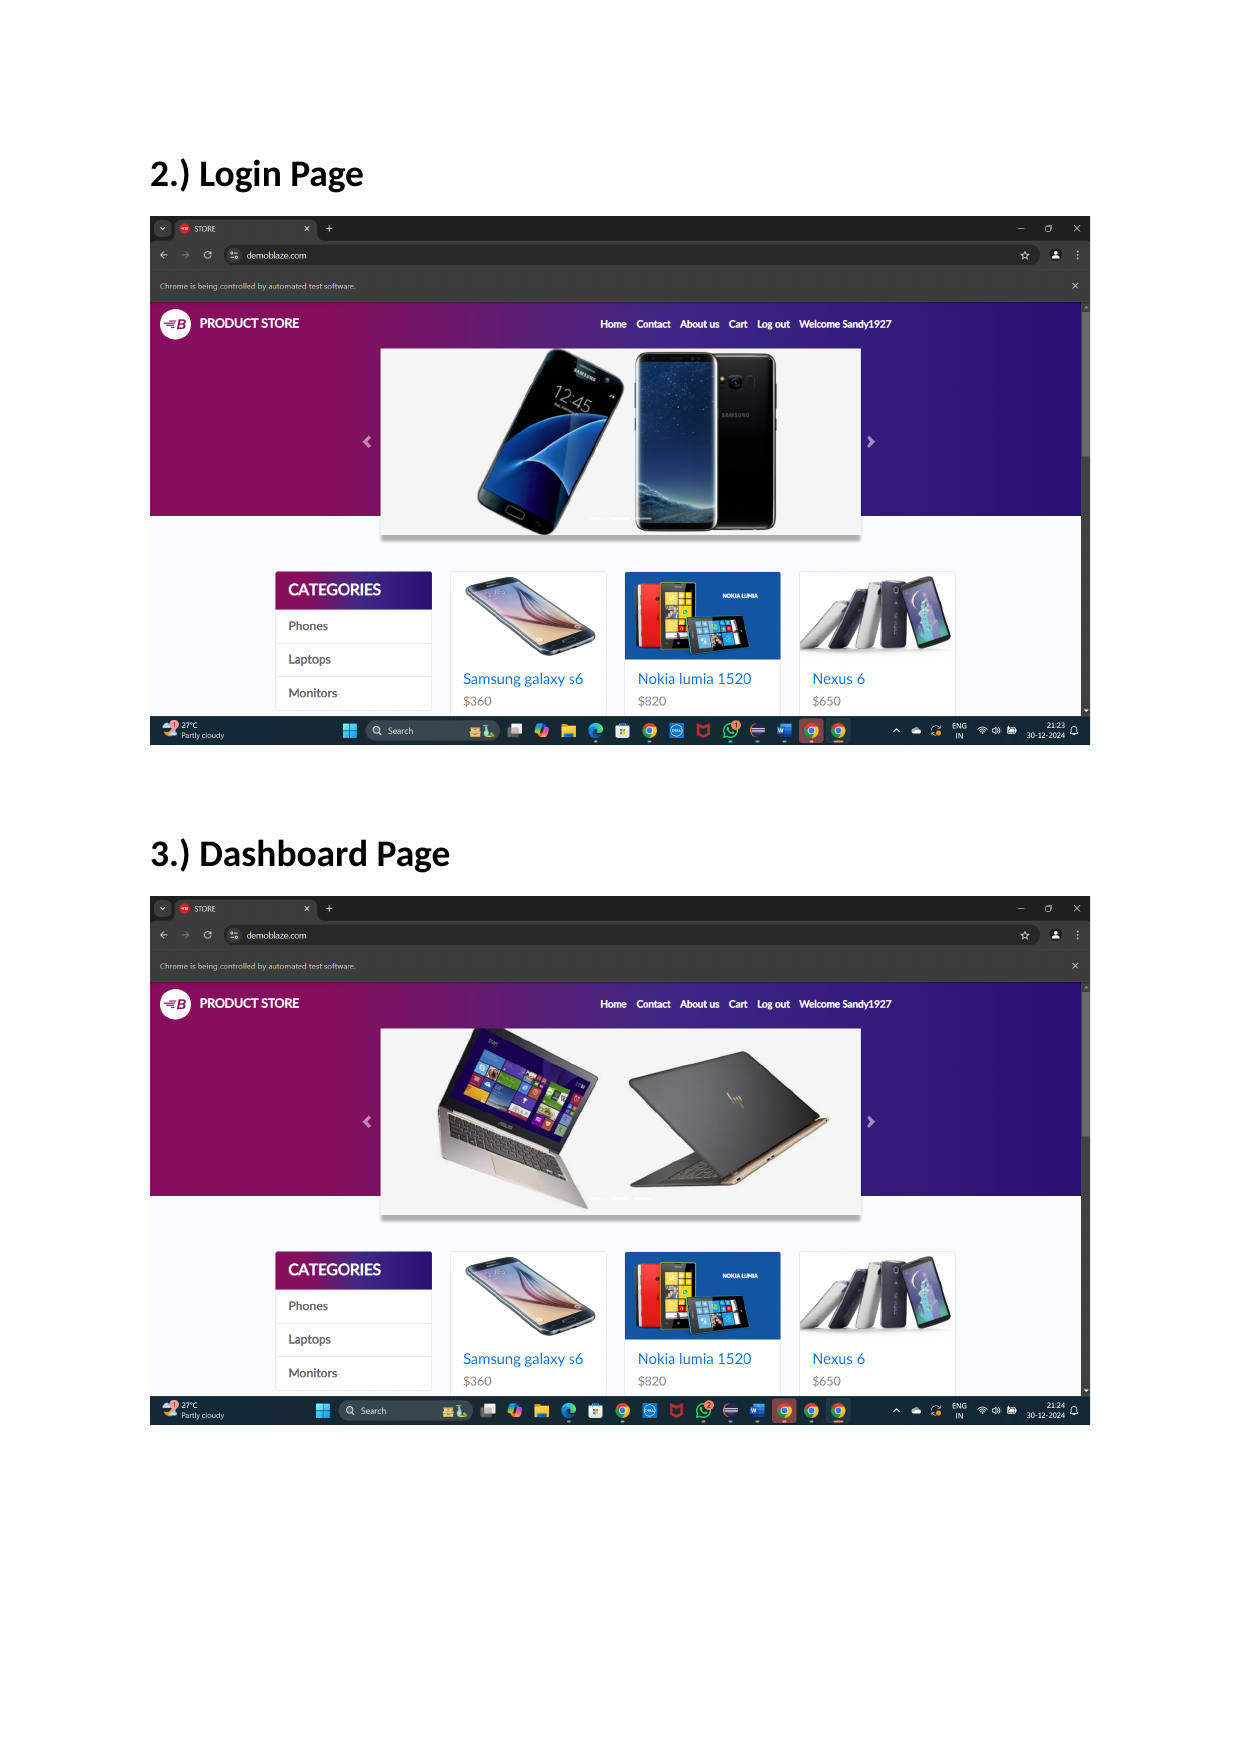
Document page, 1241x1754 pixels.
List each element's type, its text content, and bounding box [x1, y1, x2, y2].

picture [150, 216, 1091, 745]
text 3.) Dashboard Page [150, 830, 1090, 876]
text 2.) Login Page [150, 150, 1090, 196]
picture [150, 896, 1091, 1425]
